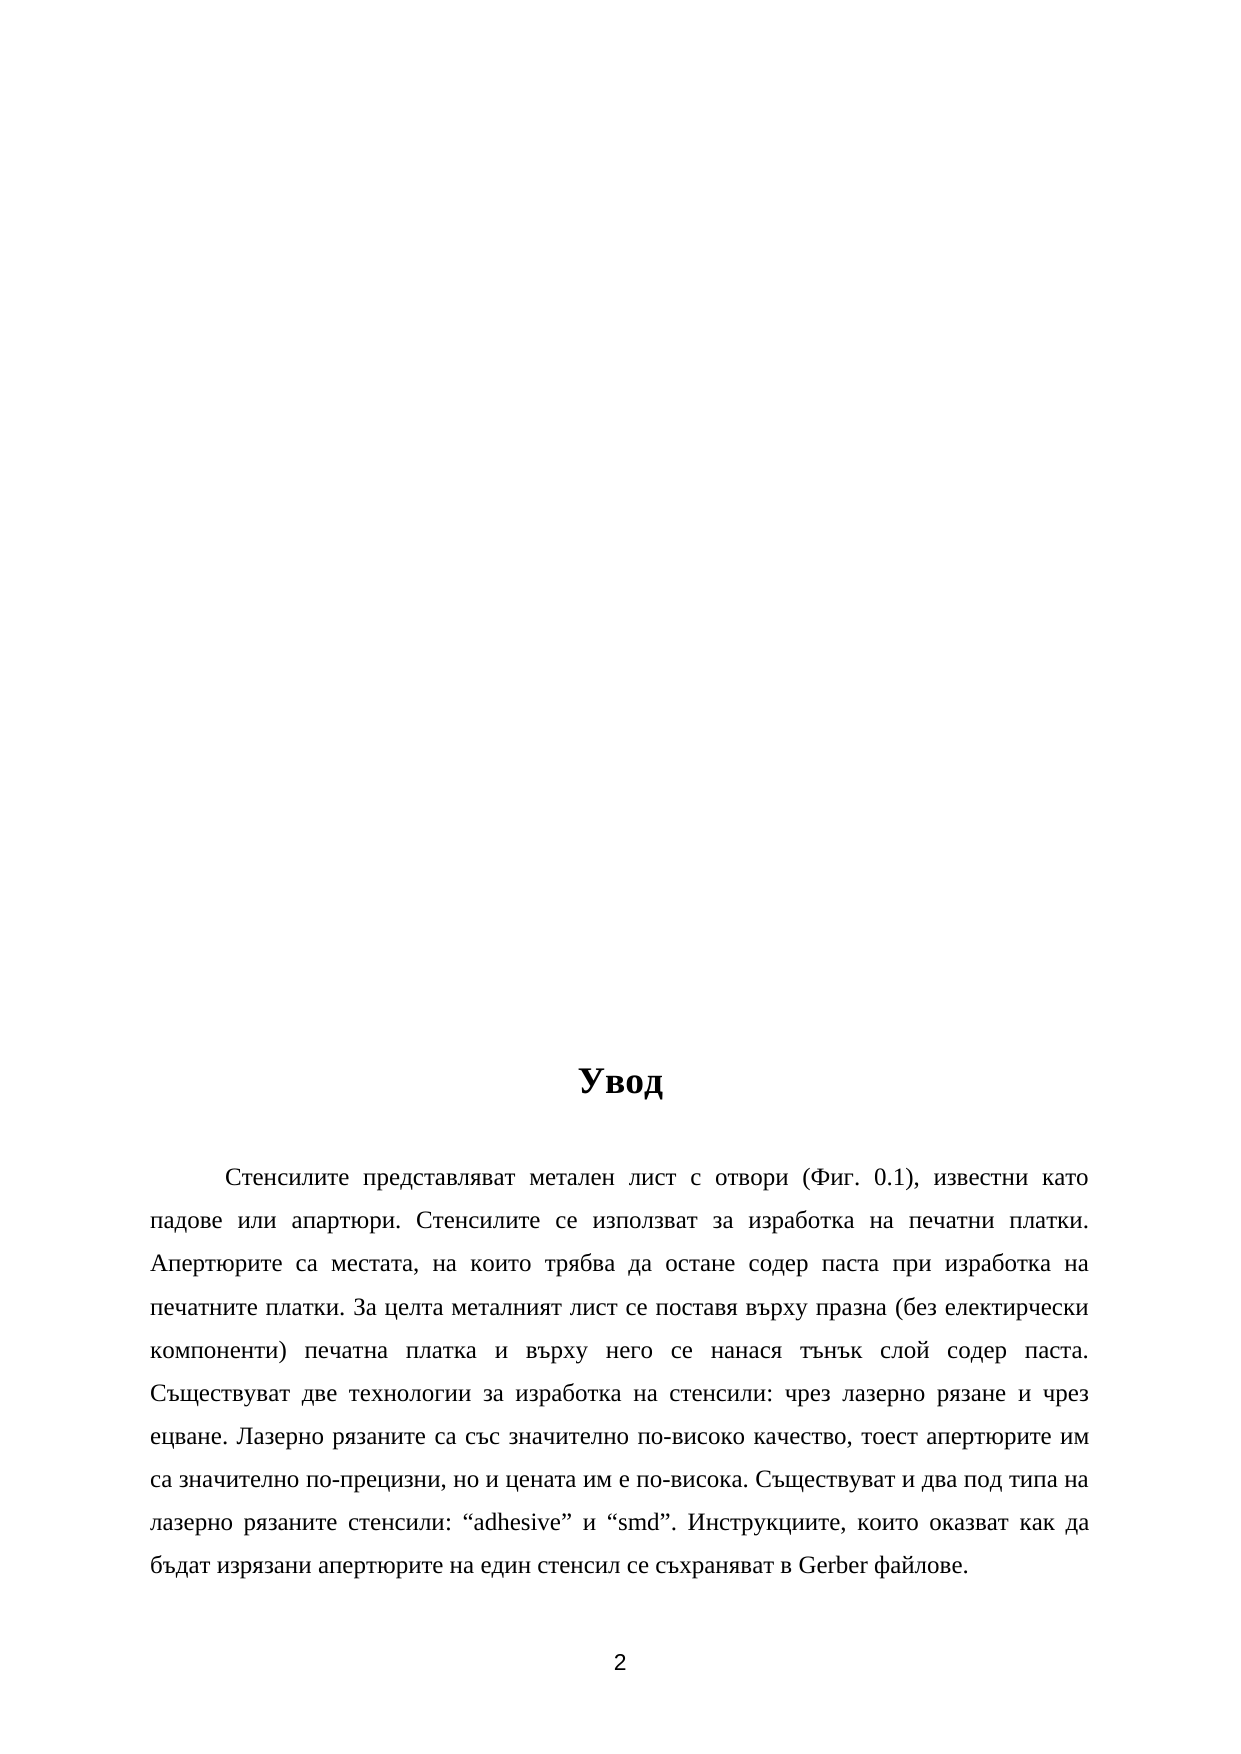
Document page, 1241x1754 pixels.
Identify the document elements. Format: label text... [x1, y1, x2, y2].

text Увод [150, 1058, 1090, 1101]
text Стенсилите представляват метален лист с отвори (Фиг. 0.1), известни като падове или апартюри. Стенсилите се използват за изработка на печатни платки. Апертюрите са местата, на които трябва да остане содер паста при изработка на печатните платки. За целта металният лист се поставя върху празна (без електирчески компoненти) печатна платка и върху него се нанася тънък слой содер паста. Съществуват две технологии за изработка на стенсили: чрез лазерно рязане и чрез ецване. Лазерно рязаните са със значително по-високо качество, тоест апертюрите им са значително по-прецизни, но и цената им е по-висока. Съществуват и два под типа на лазерно рязаните стенсили: “adhesive” и “smd”. Инструкциите, които оказват как да бъдат изрязани апертюрите на един стенсил се съхраняват в Gerber файлове. [150, 1162, 1090, 1579]
